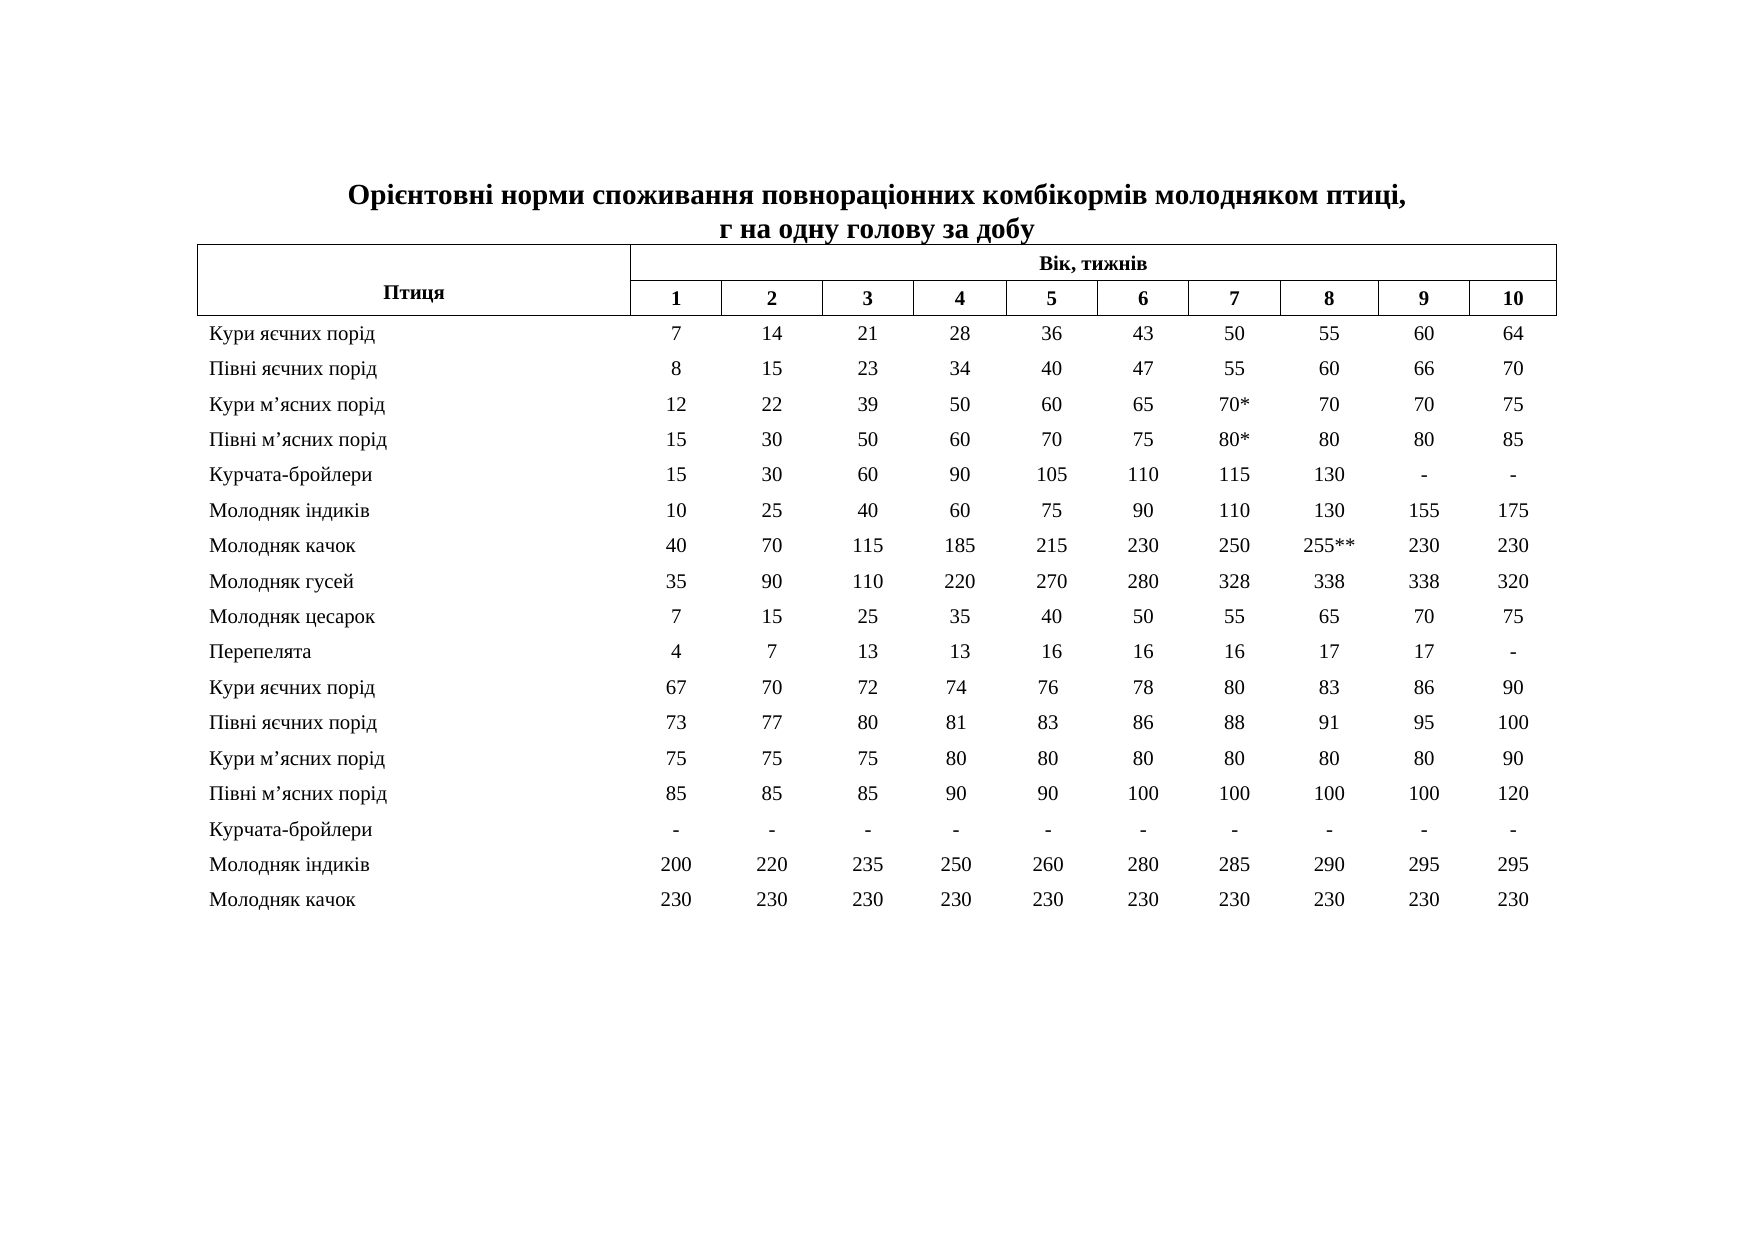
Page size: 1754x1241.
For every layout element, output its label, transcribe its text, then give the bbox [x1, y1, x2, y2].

table_cell - [914, 811, 998, 846]
table_cell 255** [1280, 528, 1378, 563]
table_cell 250 [1189, 528, 1280, 563]
table_cell 65 [1098, 386, 1189, 421]
table_cell 90 [722, 563, 822, 598]
table_cell 13 [914, 634, 1006, 669]
table_cell 16 [1098, 634, 1189, 669]
table_cell 5 [1007, 281, 1097, 315]
table_cell Молодняк індиків [198, 492, 630, 528]
table_cell - [822, 811, 913, 846]
table_cell Курчата-бройлери [198, 811, 630, 846]
table_cell 85 [1470, 421, 1556, 457]
table_cell Курчата-бройлери [198, 457, 630, 492]
text Орієнтовні норми споживання повнораціонних комбікормів молодняком птиці, [177, 177, 1577, 211]
table_cell 90 [1098, 492, 1189, 528]
table_cell 250 [914, 846, 998, 882]
table_cell 73 [630, 705, 722, 740]
table_cell 80 [1378, 421, 1470, 457]
table_cell 230 [1280, 882, 1378, 917]
table_cell 100 [1189, 776, 1280, 811]
table_cell 83 [999, 705, 1097, 740]
table_cell 55 [1189, 599, 1280, 634]
table_cell 230 [1470, 882, 1556, 917]
table_cell 30 [722, 457, 822, 492]
table_cell 35 [914, 599, 1006, 634]
table_cell - [1470, 634, 1556, 669]
table_cell 15 [630, 457, 722, 492]
table_cell 80 [1189, 669, 1280, 705]
table_cell 85 [822, 776, 913, 811]
table_cell 230 [1098, 882, 1189, 917]
table_cell 80 [1280, 740, 1378, 776]
table_cell 50 [914, 386, 1006, 421]
table_header Вік, тижнів [631, 245, 1556, 280]
table_cell - [1378, 811, 1470, 846]
table_cell 77 [722, 705, 822, 740]
table_cell 100 [1470, 705, 1556, 740]
table_cell 130 [1280, 457, 1378, 492]
table_cell 230 [630, 882, 722, 917]
table_cell 80 [914, 740, 998, 776]
table_cell 70 [1470, 351, 1556, 386]
table_cell 230 [999, 882, 1097, 917]
table_cell 115 [1189, 457, 1280, 492]
table_cell 91 [1280, 705, 1378, 740]
table_cell 80 [822, 705, 913, 740]
table_cell 65 [1280, 599, 1378, 634]
table_cell 230 [914, 882, 998, 917]
table_cell 66 [1378, 351, 1470, 386]
table_cell 338 [1280, 563, 1378, 598]
table_cell 90 [914, 457, 1006, 492]
table_cell 328 [1189, 563, 1280, 598]
table_cell 1 [631, 281, 721, 315]
table_cell 230 [1098, 528, 1189, 563]
table_cell 280 [1098, 563, 1189, 598]
table_cell 70 [1378, 599, 1470, 634]
table_cell Кури яєчних порід [198, 669, 630, 705]
table_cell Молодняк гусей [198, 563, 630, 598]
table_cell 55 [1280, 316, 1378, 351]
table_cell 9 [1379, 281, 1469, 315]
table_cell 40 [1006, 351, 1097, 386]
table_cell 64 [1470, 316, 1556, 351]
table_cell 230 [1378, 882, 1470, 917]
table_cell 34 [914, 351, 1006, 386]
table_cell 90 [914, 776, 998, 811]
table_cell 39 [822, 386, 913, 421]
table_cell 15 [722, 351, 822, 386]
table_cell - [999, 811, 1097, 846]
table_cell 100 [1098, 776, 1189, 811]
table_cell Кури м’ясних порід [198, 740, 630, 776]
table_cell 90 [1470, 740, 1556, 776]
table_cell Півні яєчних порід [198, 705, 630, 740]
table_cell 25 [822, 599, 913, 634]
table_cell Кури м’ясних порід [198, 386, 630, 421]
table_cell 70 [722, 528, 822, 563]
table_cell 7 [722, 634, 822, 669]
table_cell 2 [722, 281, 822, 315]
table_cell 78 [1098, 669, 1189, 705]
table_cell 155 [1378, 492, 1470, 528]
table_cell 25 [722, 492, 822, 528]
table_cell Молодняк індиків [198, 846, 630, 882]
table_cell 295 [1378, 846, 1470, 882]
table_cell 230 [1470, 528, 1556, 563]
table_cell 30 [722, 421, 822, 457]
table_cell 7 [1189, 281, 1280, 315]
table_cell Молодняк цесарок [198, 599, 630, 634]
table_cell 76 [999, 669, 1097, 705]
table_cell 290 [1280, 846, 1378, 882]
table_cell 60 [822, 457, 913, 492]
table_header Птиця [198, 245, 630, 315]
table_cell 55 [1189, 351, 1280, 386]
table_cell 90 [999, 776, 1097, 811]
table_cell 280 [1098, 846, 1189, 882]
table_cell 16 [1189, 634, 1280, 669]
table_cell 75 [1470, 386, 1556, 421]
table_cell 16 [1006, 634, 1097, 669]
table_cell 75 [1006, 492, 1097, 528]
table_cell 60 [914, 492, 1006, 528]
table_cell Молодняк качок [198, 882, 630, 917]
table_cell 100 [1378, 776, 1470, 811]
table_cell 50 [822, 421, 913, 457]
table_cell Кури яєчних порід [198, 316, 630, 351]
table_cell 75 [1470, 599, 1556, 634]
table_cell 36 [1006, 316, 1097, 351]
table_cell Півні м’ясних порід [198, 421, 630, 457]
table_cell 260 [999, 846, 1097, 882]
table_cell 50 [1189, 316, 1280, 351]
table_cell 40 [1006, 599, 1097, 634]
table_cell 21 [822, 316, 913, 351]
table_cell 70 [1280, 386, 1378, 421]
table_cell 95 [1378, 705, 1470, 740]
table_cell 17 [1378, 634, 1470, 669]
table_cell 220 [722, 846, 822, 882]
table_cell - [1189, 811, 1280, 846]
table_cell 80 [1378, 740, 1470, 776]
table_cell 60 [1378, 316, 1470, 351]
table_cell 40 [630, 528, 722, 563]
table_cell 10 [1470, 281, 1556, 315]
table_cell 60 [1280, 351, 1378, 386]
table_cell 70 [1378, 386, 1470, 421]
table_cell 86 [1098, 705, 1189, 740]
table_cell 215 [1006, 528, 1097, 563]
table_cell 185 [914, 528, 1006, 563]
table_cell 28 [914, 316, 1006, 351]
table_cell 338 [1378, 563, 1470, 598]
table_cell Півні яєчних порід [198, 351, 630, 386]
table_cell Півні м’ясних порід [198, 776, 630, 811]
table_cell 35 [630, 563, 722, 598]
table_cell 320 [1470, 563, 1556, 598]
table_cell 67 [630, 669, 722, 705]
table_cell 75 [722, 740, 822, 776]
table_cell 70 [1006, 421, 1097, 457]
table_cell - [722, 811, 822, 846]
table_cell 200 [630, 846, 722, 882]
table_cell 75 [1098, 421, 1189, 457]
table_cell 10 [630, 492, 722, 528]
table_cell 230 [1189, 882, 1280, 917]
table_cell - [1280, 811, 1378, 846]
table_cell - [1470, 811, 1556, 846]
table_cell 80 [1280, 421, 1378, 457]
table_cell 83 [1280, 669, 1378, 705]
table_cell 270 [1006, 563, 1097, 598]
table_cell 8 [1281, 281, 1378, 315]
table_cell 22 [722, 386, 822, 421]
table_cell 4 [914, 281, 1006, 315]
table_cell 60 [1006, 386, 1097, 421]
table_cell 75 [822, 740, 913, 776]
table_cell 85 [630, 776, 722, 811]
table_cell 17 [1280, 634, 1378, 669]
table_cell 6 [1098, 281, 1188, 315]
table_cell 80 [1189, 740, 1280, 776]
table_cell 130 [1280, 492, 1378, 528]
table_cell 230 [1378, 528, 1470, 563]
table_cell 115 [822, 528, 913, 563]
table_cell 81 [914, 705, 998, 740]
table_cell Перепелята [198, 634, 630, 669]
table_cell Молодняк качок [198, 528, 630, 563]
table_cell 80* [1189, 421, 1280, 457]
table_cell 110 [1189, 492, 1280, 528]
table_cell 15 [722, 599, 822, 634]
table_cell 120 [1470, 776, 1556, 811]
table_cell 230 [822, 882, 913, 917]
table_cell 23 [822, 351, 913, 386]
table_cell 86 [1378, 669, 1470, 705]
table_cell 220 [914, 563, 1006, 598]
table_cell 285 [1189, 846, 1280, 882]
table_cell 60 [914, 421, 1006, 457]
table_cell 13 [822, 634, 913, 669]
table_cell 4 [630, 634, 722, 669]
table_cell 7 [630, 599, 722, 634]
table_cell 295 [1470, 846, 1556, 882]
table_cell 85 [722, 776, 822, 811]
table_cell 12 [630, 386, 722, 421]
table_cell 80 [1098, 740, 1189, 776]
table_cell 175 [1470, 492, 1556, 528]
table_cell 43 [1098, 316, 1189, 351]
table_cell 110 [822, 563, 913, 598]
table_cell 88 [1189, 705, 1280, 740]
table_cell 110 [1098, 457, 1189, 492]
table_cell 75 [630, 740, 722, 776]
table_cell 50 [1098, 599, 1189, 634]
table_cell 230 [722, 882, 822, 917]
table_cell 7 [630, 316, 722, 351]
table_cell 90 [1470, 669, 1556, 705]
table_cell - [1378, 457, 1470, 492]
table_cell 14 [722, 316, 822, 351]
table_cell - [630, 811, 722, 846]
table_cell 15 [630, 421, 722, 457]
table_cell 40 [822, 492, 913, 528]
table_cell 70 [722, 669, 822, 705]
table_cell 74 [914, 669, 998, 705]
table_cell 80 [999, 740, 1097, 776]
table_cell 70* [1189, 386, 1280, 421]
table_cell 3 [823, 281, 913, 315]
table_cell 235 [822, 846, 913, 882]
table_cell 72 [822, 669, 913, 705]
table_cell 47 [1098, 351, 1189, 386]
table_cell 100 [1280, 776, 1378, 811]
text г на одну голову за добу [177, 211, 1577, 244]
table_cell - [1098, 811, 1189, 846]
table_cell - [1470, 457, 1556, 492]
table_cell 8 [630, 351, 722, 386]
table_cell 105 [1006, 457, 1097, 492]
